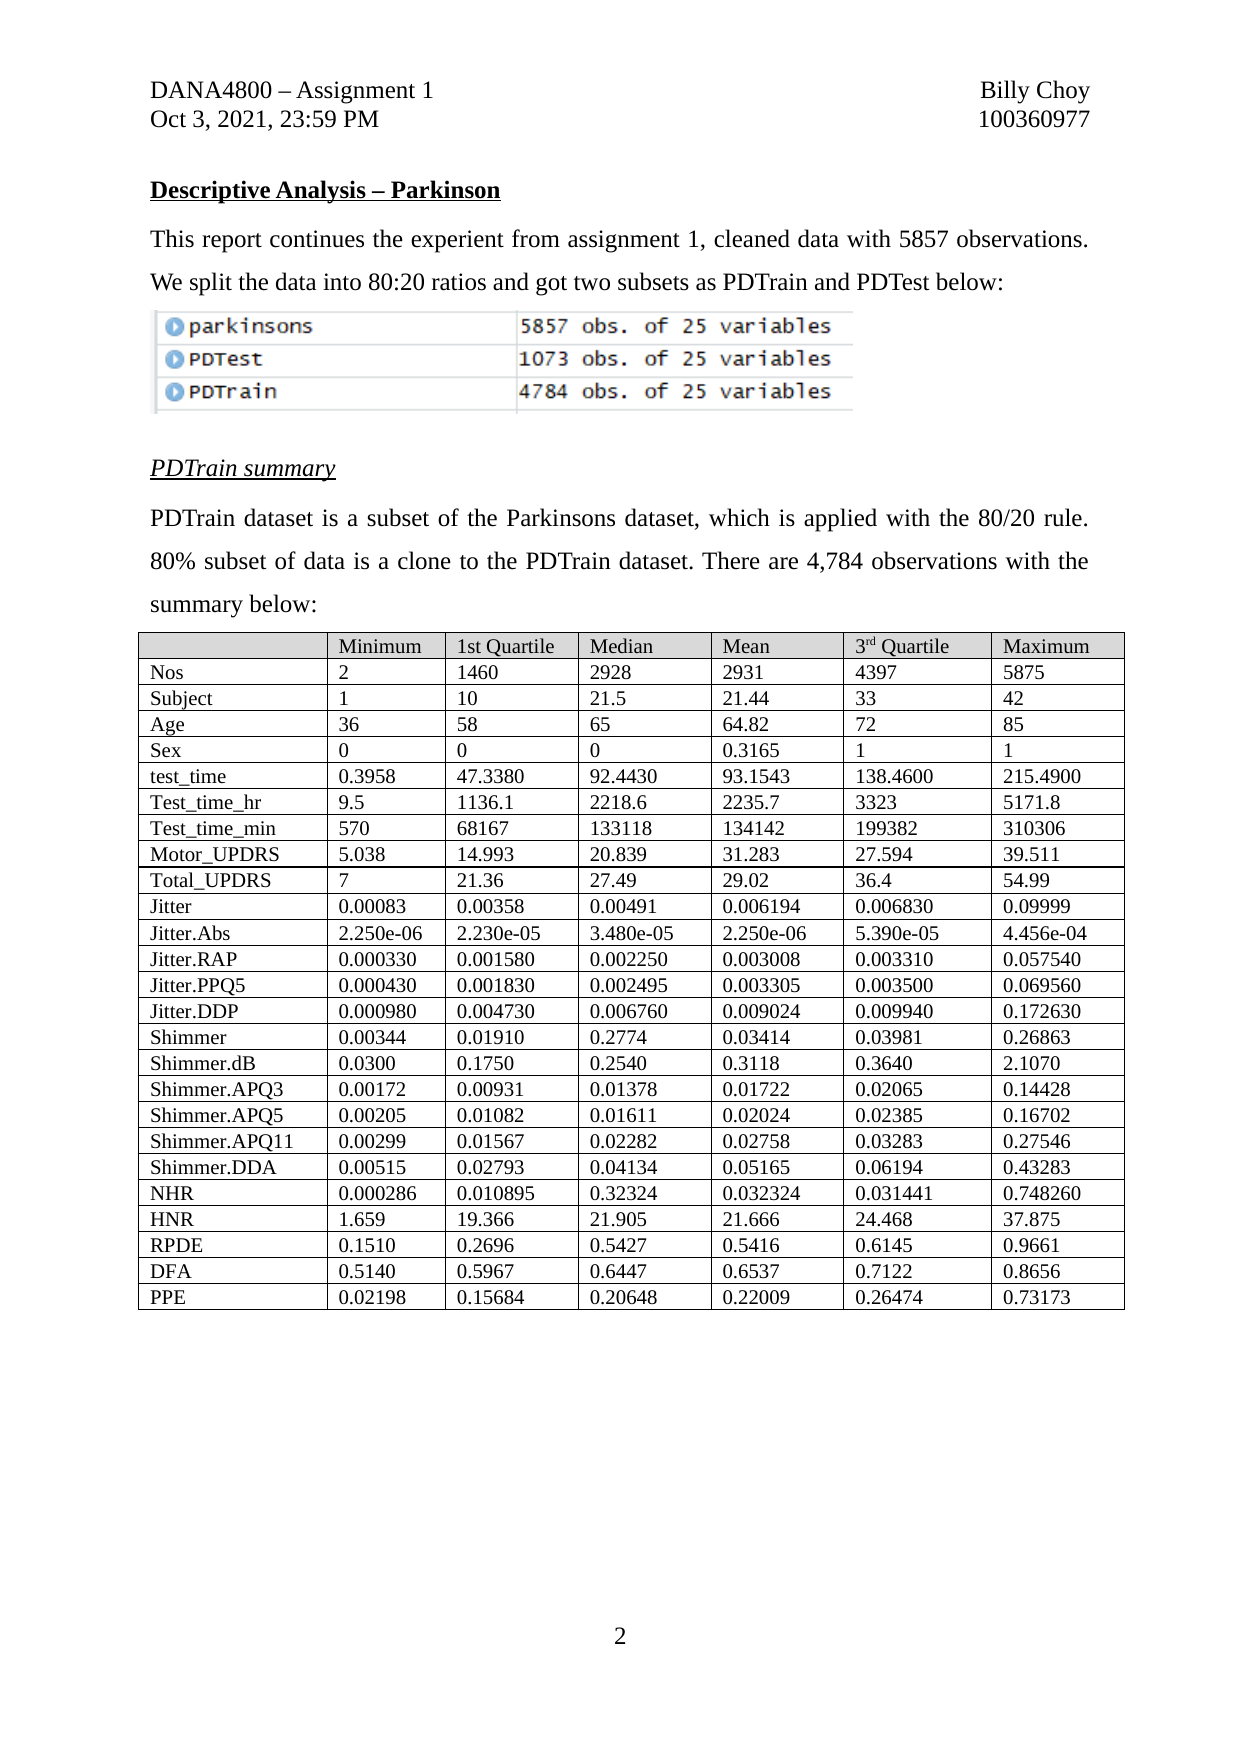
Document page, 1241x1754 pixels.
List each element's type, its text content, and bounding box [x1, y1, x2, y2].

table_cell 20.839 [579, 841, 711, 866]
table_header 1st Quartile [446, 633, 578, 658]
table_cell 0.05165 [712, 1154, 843, 1179]
table_cell 199382 [844, 815, 991, 840]
table_header Minimum [328, 633, 445, 658]
table_cell 0.15684 [446, 1284, 578, 1309]
table_cell 2.250e-06 [712, 920, 843, 944]
table_cell Shimmer.APQ5 [139, 1102, 327, 1127]
table_cell 0.001830 [446, 972, 578, 997]
table_cell 0.3640 [844, 1050, 991, 1075]
table_header 3rd Quartile [844, 633, 991, 658]
table_cell 0.01722 [712, 1076, 843, 1101]
table_cell 29.02 [712, 868, 843, 892]
table_cell 1 [328, 685, 445, 710]
table_cell 64.82 [712, 711, 843, 736]
table_cell 9.5 [328, 789, 445, 814]
table_cell 0.003008 [712, 946, 843, 971]
table_cell Shimmer [139, 1024, 327, 1049]
table_cell 0.06194 [844, 1154, 991, 1179]
table_cell 0.01082 [446, 1102, 578, 1127]
table_cell 68167 [446, 815, 578, 840]
table_cell 215.4900 [992, 763, 1124, 788]
table_cell 0.02282 [579, 1128, 711, 1153]
table_cell HNR [139, 1206, 327, 1231]
text PDTrain dataset is a subset of the Parkinsons dataset, which is applied with the 80/20 rule. 80% subset of data is a clone to the PDTrain dataset. There are 4,784 observations with the summary below: [150, 503, 1090, 618]
table_cell 0.6145 [844, 1232, 991, 1257]
table_cell 0.02758 [712, 1128, 843, 1153]
table_cell 0.172630 [992, 998, 1124, 1023]
table_cell 21.5 [579, 685, 711, 710]
table_header [139, 633, 327, 658]
table_cell 0.01611 [579, 1102, 711, 1127]
table_cell 1 [992, 737, 1124, 762]
table_cell 0.02385 [844, 1102, 991, 1127]
table_cell 0.2540 [579, 1050, 711, 1075]
table_cell 1460 [446, 659, 578, 684]
table_cell 0.00931 [446, 1076, 578, 1101]
table_cell 0.031441 [844, 1180, 991, 1205]
table_cell 24.468 [844, 1206, 991, 1231]
table_cell 2.1070 [992, 1050, 1124, 1075]
table_cell 0.003500 [844, 972, 991, 997]
table_cell 31.283 [712, 841, 843, 866]
table_cell RPDE [139, 1232, 327, 1257]
table_cell 0.2696 [446, 1232, 578, 1257]
table_cell 36.4 [844, 868, 991, 892]
table_cell Jitter [139, 894, 327, 918]
table_cell 0.27546 [992, 1128, 1124, 1153]
table_cell 0.069560 [992, 972, 1124, 997]
table_cell 21.905 [579, 1206, 711, 1231]
table_cell 0.000330 [328, 946, 445, 971]
table_cell 0.5416 [712, 1232, 843, 1257]
table_cell 0.006830 [844, 894, 991, 918]
table_cell 0.3165 [712, 737, 843, 762]
table_cell Test_time_hr [139, 789, 327, 814]
table_cell 93.1543 [712, 763, 843, 788]
table_cell Jitter.RAP [139, 946, 327, 971]
table_cell 0 [579, 737, 711, 762]
table_cell 570 [328, 815, 445, 840]
table_cell Motor_UPDRS [139, 841, 327, 866]
table_cell 2.230e-05 [446, 920, 578, 944]
table_cell 0.43283 [992, 1154, 1124, 1179]
table_cell 0 [446, 737, 578, 762]
table_cell Shimmer.DDA [139, 1154, 327, 1179]
text This report continues the experient from assignment 1, cleaned data with 5857 observations. We split the data into 80:20 ratios and got two subsets as PDTrain and PDTest below: [150, 224, 1090, 296]
subtitle PDTrain summary [150, 453, 1090, 482]
table_cell 0.20648 [579, 1284, 711, 1309]
table_cell 85 [992, 711, 1124, 736]
picture [150, 310, 853, 414]
table_cell 0.00515 [328, 1154, 445, 1179]
table_cell Nos [139, 659, 327, 684]
table_cell 2928 [579, 659, 711, 684]
table_cell 0.00491 [579, 894, 711, 918]
table_cell 0.3958 [328, 763, 445, 788]
table_cell 0.16702 [992, 1102, 1124, 1127]
table_cell 0.09999 [992, 894, 1124, 918]
table_cell 27.49 [579, 868, 711, 892]
table_cell 0.1510 [328, 1232, 445, 1257]
table_cell 0.01910 [446, 1024, 578, 1049]
table_cell 0.009024 [712, 998, 843, 1023]
table_cell Age [139, 711, 327, 736]
table_cell 0.02198 [328, 1284, 445, 1309]
table_cell 0.73173 [992, 1284, 1124, 1309]
table_cell 4397 [844, 659, 991, 684]
table_cell 134142 [712, 815, 843, 840]
table_cell 133118 [579, 815, 711, 840]
table_cell 0.7122 [844, 1258, 991, 1283]
table_cell Jitter.Abs [139, 920, 327, 944]
table_cell test_time [139, 763, 327, 788]
table_cell 0.002495 [579, 972, 711, 997]
table_cell 0.5967 [446, 1258, 578, 1283]
table_cell 54.99 [992, 868, 1124, 892]
table_cell 0.01378 [579, 1076, 711, 1101]
table_cell 27.594 [844, 841, 991, 866]
table_cell 3.480e-05 [579, 920, 711, 944]
table_cell 0.14428 [992, 1076, 1124, 1101]
table_cell DFA [139, 1258, 327, 1283]
table_cell 2 [328, 659, 445, 684]
table_cell 0.00172 [328, 1076, 445, 1101]
table_cell 0.03981 [844, 1024, 991, 1049]
table_cell Shimmer.dB [139, 1050, 327, 1075]
table_cell 0 [328, 737, 445, 762]
table_cell 0.02793 [446, 1154, 578, 1179]
table_cell 0.006760 [579, 998, 711, 1023]
table_cell 4.456e-04 [992, 920, 1124, 944]
table_cell 21.36 [446, 868, 578, 892]
table_cell 21.666 [712, 1206, 843, 1231]
table_cell 0.000430 [328, 972, 445, 997]
table_cell 0.01567 [446, 1128, 578, 1153]
table_cell 36 [328, 711, 445, 736]
table_cell 0.748260 [992, 1180, 1124, 1205]
table_cell 0.032324 [712, 1180, 843, 1205]
table_cell 0.6537 [712, 1258, 843, 1283]
table_cell 0.2774 [579, 1024, 711, 1049]
table_cell Sex [139, 737, 327, 762]
table_cell 65 [579, 711, 711, 736]
table_cell NHR [139, 1180, 327, 1205]
table_cell 0.1750 [446, 1050, 578, 1075]
table_cell 0.26474 [844, 1284, 991, 1309]
table_cell 0.009940 [844, 998, 991, 1023]
table_cell 7 [328, 868, 445, 892]
table_cell 0.0300 [328, 1050, 445, 1075]
table_cell 72 [844, 711, 991, 736]
table_cell Subject [139, 685, 327, 710]
table_cell 0.004730 [446, 998, 578, 1023]
table_cell 2218.6 [579, 789, 711, 814]
subtitle Descriptive Analysis – Parkinson [150, 175, 1090, 204]
table_header Maximum [992, 633, 1124, 658]
table_cell 2235.7 [712, 789, 843, 814]
table_cell 0.00344 [328, 1024, 445, 1049]
table_cell 0.010895 [446, 1180, 578, 1205]
table_cell Shimmer.APQ3 [139, 1076, 327, 1101]
table_cell 33 [844, 685, 991, 710]
table_cell 58 [446, 711, 578, 736]
table_cell 0.000286 [328, 1180, 445, 1205]
table_cell Shimmer.APQ11 [139, 1128, 327, 1153]
table_cell 0.5427 [579, 1232, 711, 1257]
table_cell 0.00358 [446, 894, 578, 918]
table_cell 37.875 [992, 1206, 1124, 1231]
table_cell 0.6447 [579, 1258, 711, 1283]
table_cell 92.4430 [579, 763, 711, 788]
table_cell 0.03283 [844, 1128, 991, 1153]
table_cell 0.000980 [328, 998, 445, 1023]
table_cell 5.390e-05 [844, 920, 991, 944]
table_cell 1 [844, 737, 991, 762]
table_cell 0.00205 [328, 1102, 445, 1127]
table_cell 2931 [712, 659, 843, 684]
table_cell 0.3118 [712, 1050, 843, 1075]
table_cell 0.04134 [579, 1154, 711, 1179]
table_cell 0.003305 [712, 972, 843, 997]
table_cell 19.366 [446, 1206, 578, 1231]
table_cell 0.00299 [328, 1128, 445, 1153]
table_cell 310306 [992, 815, 1124, 840]
table_cell 5171.8 [992, 789, 1124, 814]
table_cell 0.5140 [328, 1258, 445, 1283]
table_cell 2.250e-06 [328, 920, 445, 944]
table_cell 47.3380 [446, 763, 578, 788]
table_cell 5875 [992, 659, 1124, 684]
table_cell 0.02065 [844, 1076, 991, 1101]
table_cell 42 [992, 685, 1124, 710]
table_header Median [579, 633, 711, 658]
table_cell 138.4600 [844, 763, 991, 788]
table_cell 3323 [844, 789, 991, 814]
table_cell PPE [139, 1284, 327, 1309]
table_cell Jitter.PPQ5 [139, 972, 327, 997]
table_cell Test_time_min [139, 815, 327, 840]
table_cell 0.22009 [712, 1284, 843, 1309]
table_cell 0.001580 [446, 946, 578, 971]
table_cell 0.02024 [712, 1102, 843, 1127]
table_cell 0.057540 [992, 946, 1124, 971]
table_cell Jitter.DDP [139, 998, 327, 1023]
table_cell 5.038 [328, 841, 445, 866]
table_cell Total_UPDRS [139, 868, 327, 892]
table_cell 0.03414 [712, 1024, 843, 1049]
table_cell 1136.1 [446, 789, 578, 814]
table_cell 0.006194 [712, 894, 843, 918]
table_header Mean [712, 633, 843, 658]
table_cell 10 [446, 685, 578, 710]
table_cell 21.44 [712, 685, 843, 710]
table_cell 0.00083 [328, 894, 445, 918]
table_cell 1.659 [328, 1206, 445, 1231]
table_cell 0.003310 [844, 946, 991, 971]
table_cell 39.511 [992, 841, 1124, 866]
table_cell 0.32324 [579, 1180, 711, 1205]
table_cell 14.993 [446, 841, 578, 866]
table_cell 0.002250 [579, 946, 711, 971]
table_cell 0.8656 [992, 1258, 1124, 1283]
table_cell 0.26863 [992, 1024, 1124, 1049]
table_cell 0.9661 [992, 1232, 1124, 1257]
